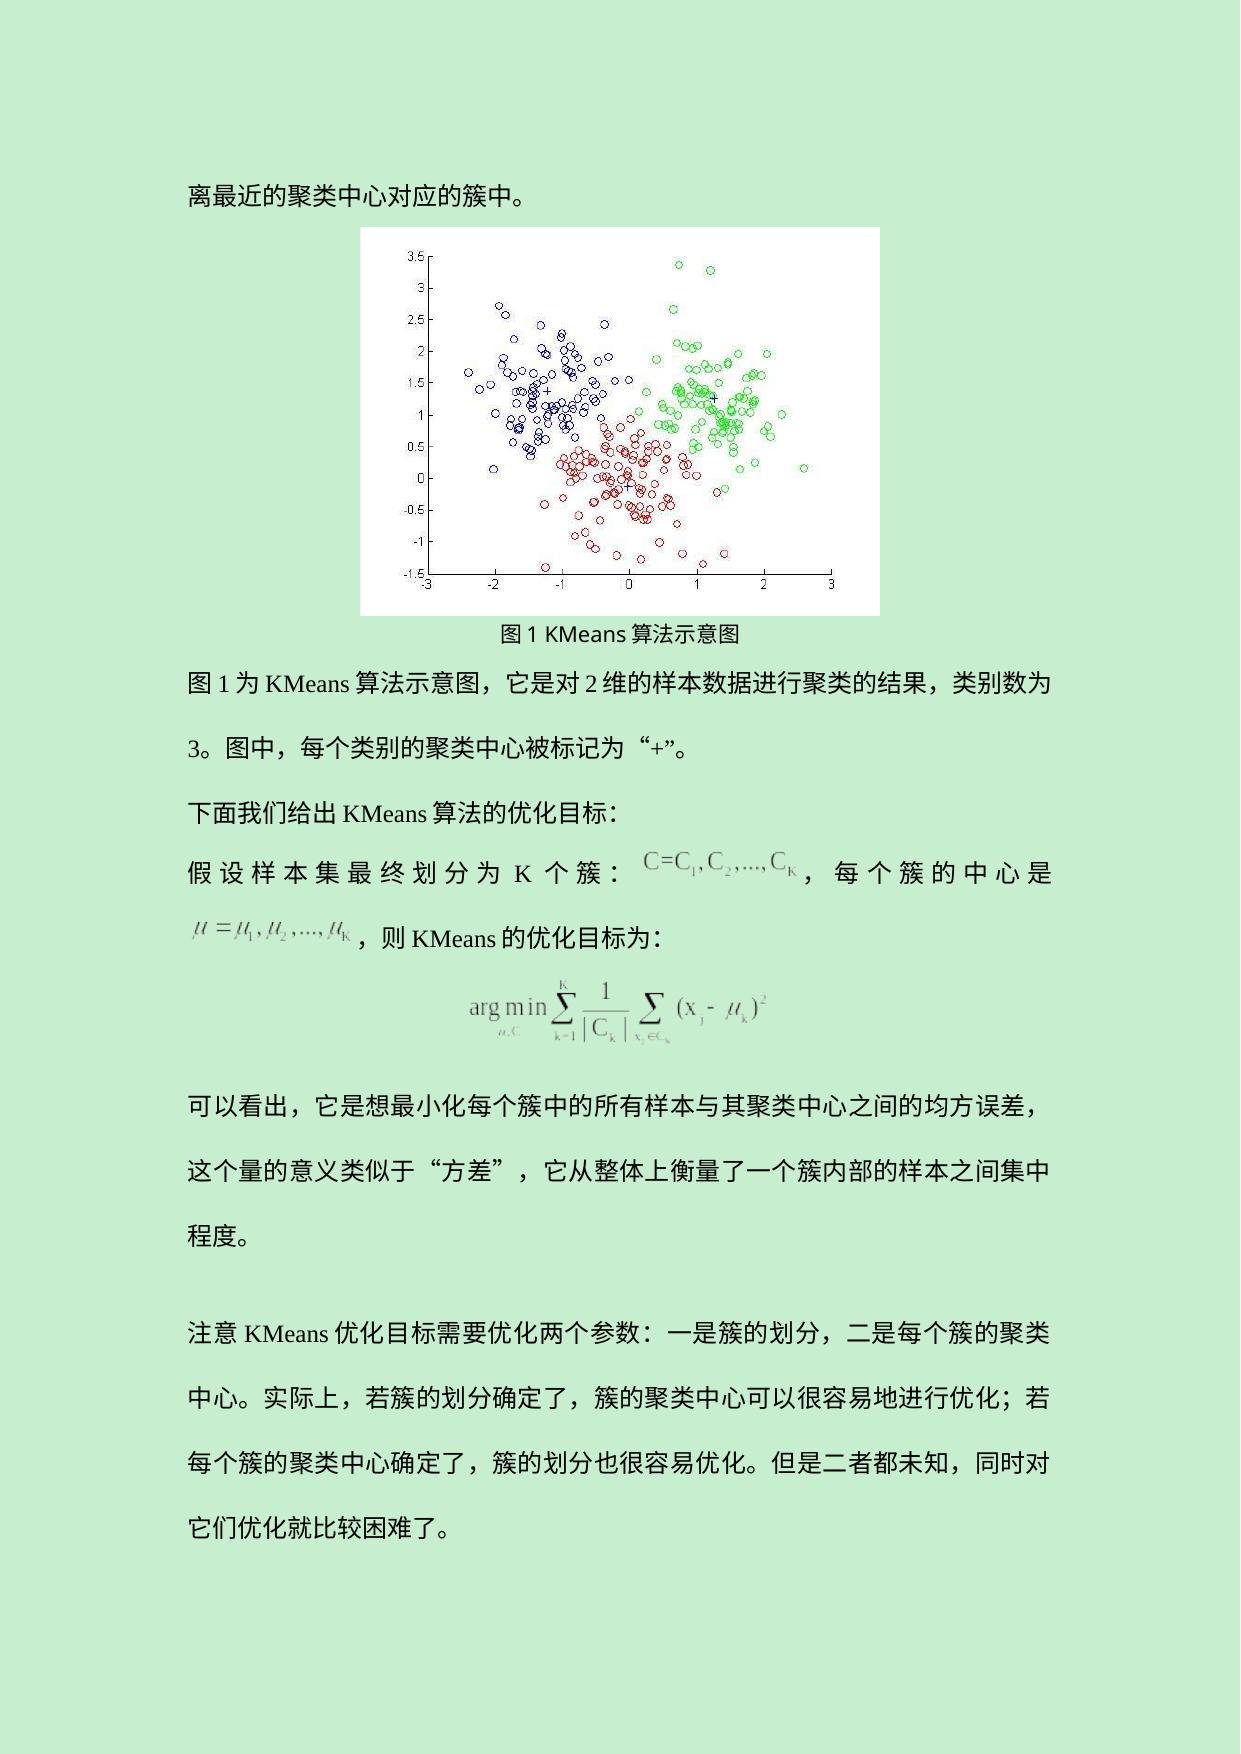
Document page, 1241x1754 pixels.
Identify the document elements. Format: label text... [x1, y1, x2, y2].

picture [360, 227, 880, 616]
text 下面我们给出KMeans算法的优化目标： [187, 779, 1053, 844]
text 可以看出，它是想最小化每个簇中的所有样本与其聚类中心之间的均方误差，这个量的意义类似于“方差”，它从整体上衡量了一个簇内部的样本之间集中程度。 [187, 1072, 1053, 1267]
text 注意KMeans优化目标需要优化两个参数：一是簇的划分，二是每个簇的聚类中心。实际上，若簇的划分确定了，簇的聚类中心可以很容易地进行优化；若每个簇的聚类中心确定了，簇的划分也很容易优化。但是二者都未知，同时对它们优化就比较困难了。 [187, 1299, 1053, 1559]
text 假设样本集最终划分为K个簇：，每个簇的中心是，则KMeans的优化目标为： [187, 844, 1053, 974]
text 图1 KMeans算法示意图 [187, 617, 1053, 649]
text 图1为KMeans算法示意图，它是对2维的样本数据进行聚类的结果，类别数为3。图中，每个类别的聚类中心被标记为“+”。 [187, 649, 1053, 779]
